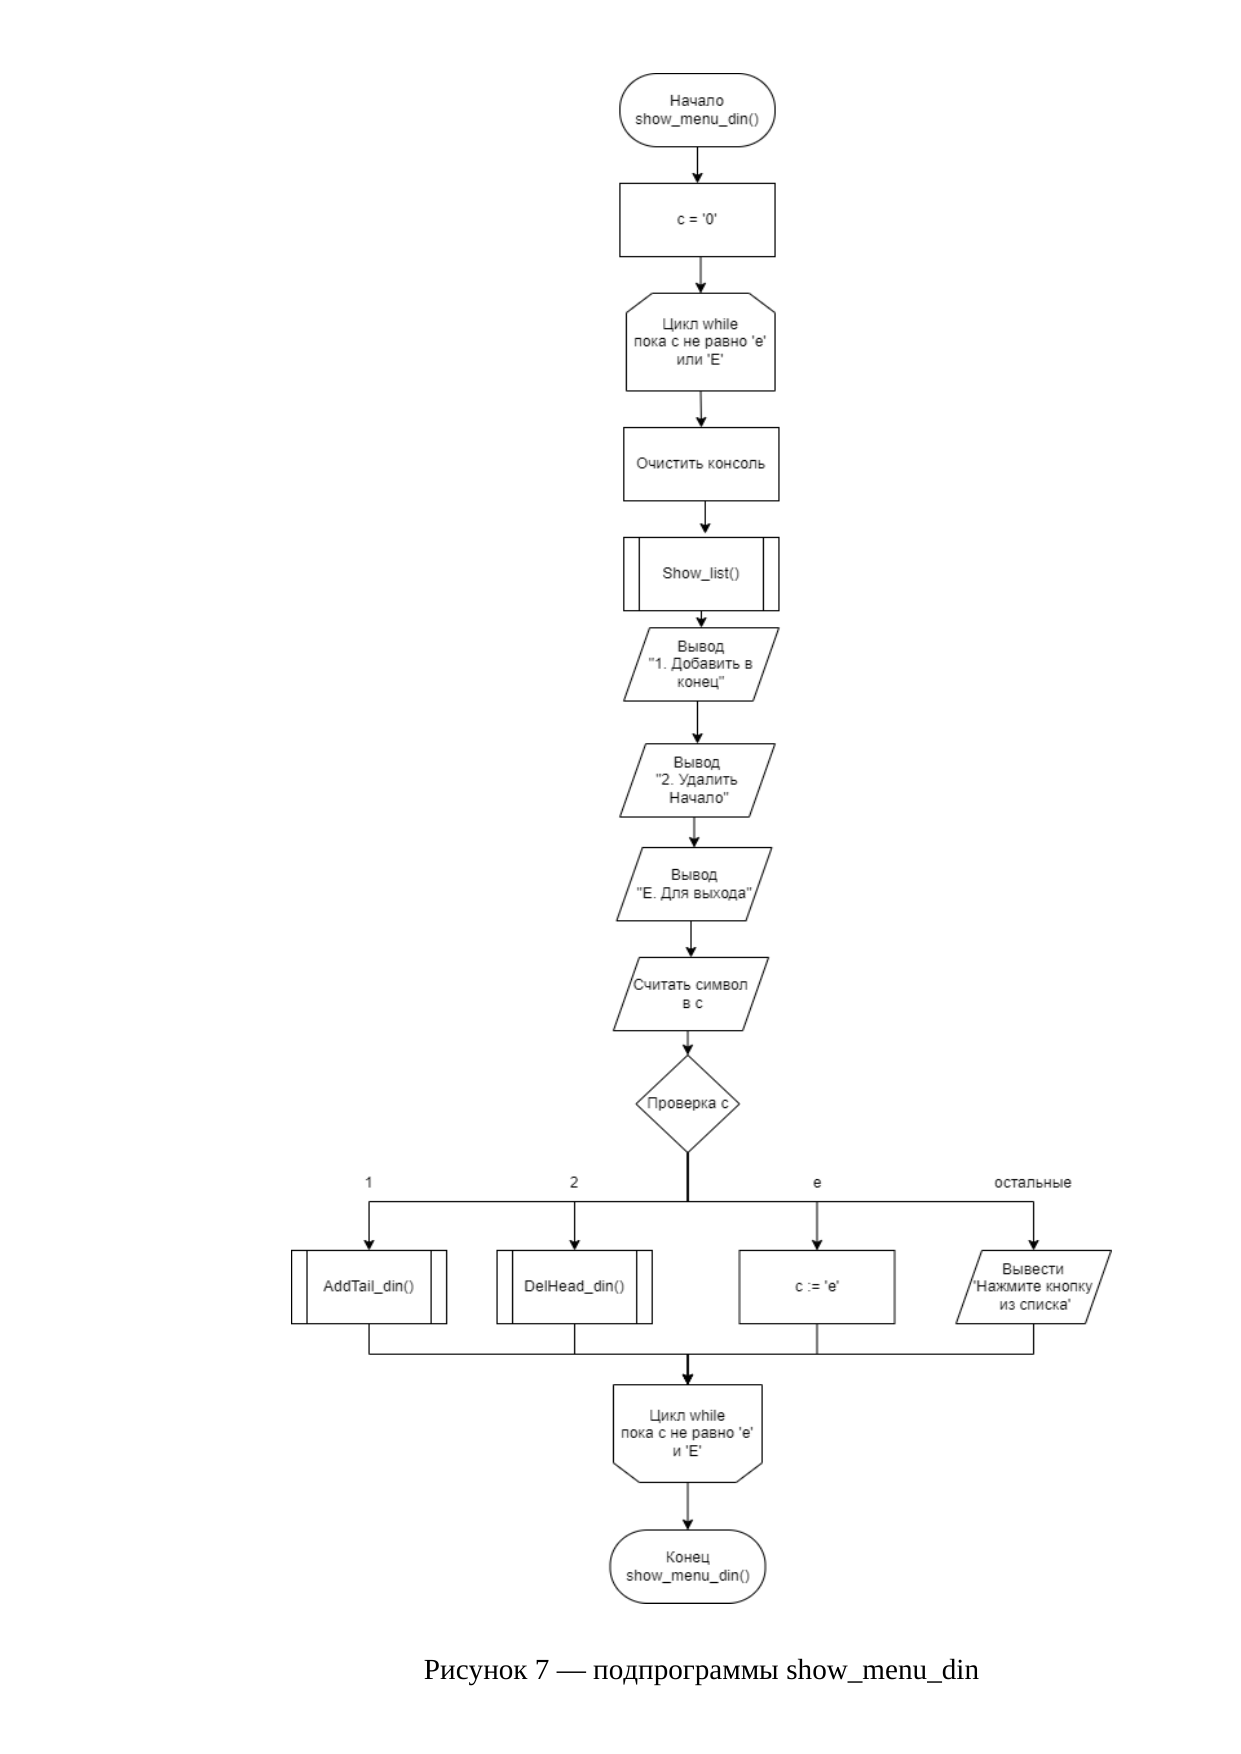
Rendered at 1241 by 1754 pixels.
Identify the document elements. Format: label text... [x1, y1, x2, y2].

picture [291, 73, 1112, 1604]
text Рисунок 7 — подпрограммы show_menu_din [177, 1652, 1152, 1686]
